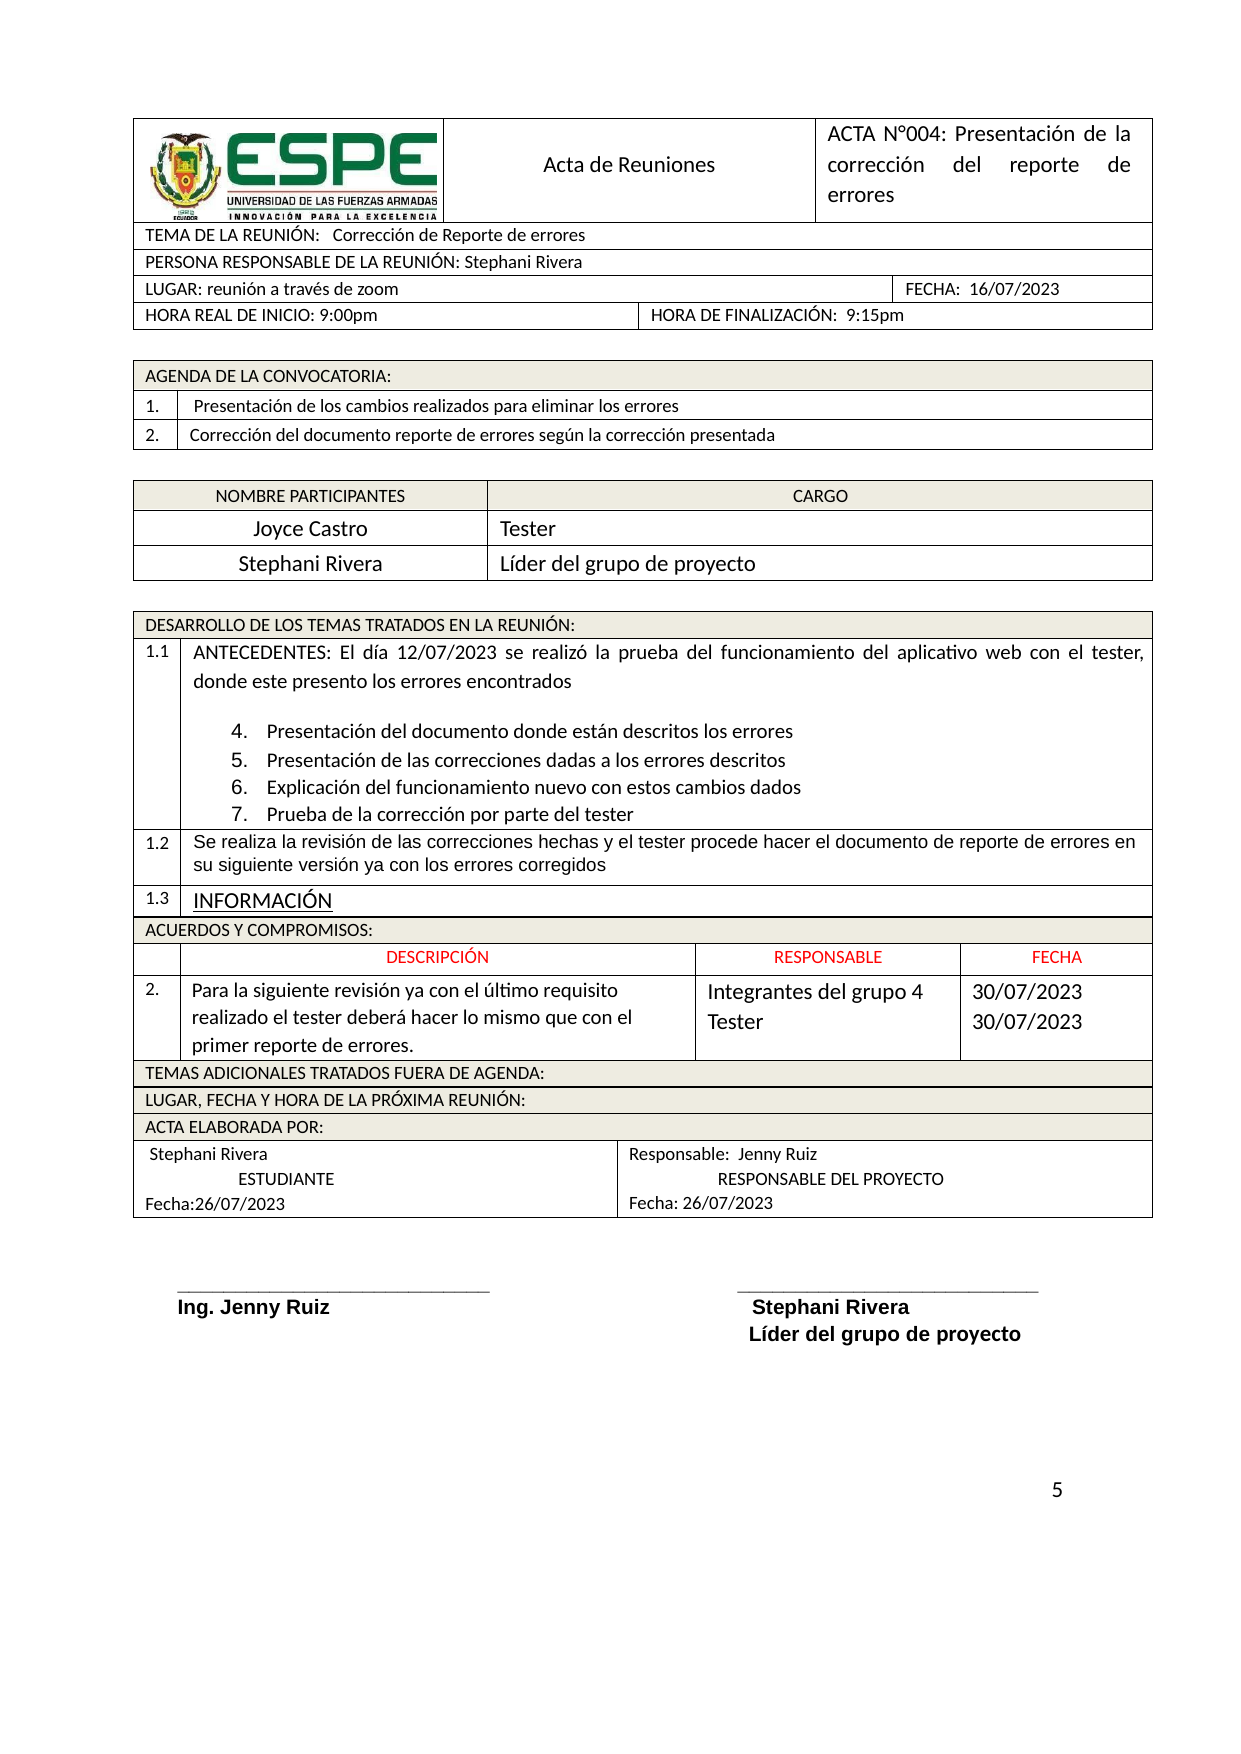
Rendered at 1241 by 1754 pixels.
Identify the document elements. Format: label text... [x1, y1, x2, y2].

table_cell INFORMACIÓN [181, 886, 1152, 916]
table_cell FECHA: 16/07/2023 [893, 276, 1152, 302]
table_cell TEMAS ADICIONALES TRATADOS FUERA DE AGENDA: [134, 1061, 1152, 1086]
text ___________________________ __________________________ [177, 1271, 1063, 1295]
table_header Acta de Reuniones [444, 119, 815, 222]
table_cell LUGAR: reunión a través de zoom [134, 276, 892, 302]
table_cell Corrección del documento reporte de errores según la corrección presentada [178, 420, 1152, 448]
table_cell 2. [134, 420, 177, 448]
table_cell 1.1 [134, 639, 180, 829]
table_header ACTA N°004: Presentación de la corrección del reporte de errores [816, 119, 1152, 222]
table_cell PERSONA RESPONSABLE DE LA REUNIÓN: Stephani Rivera [134, 250, 1152, 275]
table_cell LUGAR, FECHA Y HORA DE LA PRÓXIMA REUNIÓN: [134, 1088, 1152, 1113]
table_header NOMBRE PARTICIPANTES [134, 481, 487, 509]
table_cell ACTA ELABORADA POR: [134, 1114, 1152, 1140]
table_cell Se realiza la revisión de las correcciones hechas y el tester procede hacer el documento de reporte de errores en su siguiente versión ya con los errores corregidos [181, 830, 1152, 884]
picture [150, 133, 437, 220]
table_cell [134, 944, 180, 975]
table_cell TEMA DE LA REUNIÓN: Corrección de Reporte de errores [134, 223, 1152, 249]
table_cell Para la siguiente revisión ya con el último requisito realizado el tester deberá hacer lo mismo que con el primer reporte de errores. [181, 976, 695, 1059]
table_cell DESCRIPCIÓN [181, 944, 695, 975]
table_cell 1. [134, 391, 177, 419]
table_cell Joyce Castro [134, 511, 487, 544]
table_cell Stephani Rivera [134, 546, 487, 579]
table_cell Responsable: Jenny Ruiz RESPONSABLE DEL PROYECTO Fecha: 26/07/2023 [618, 1141, 1152, 1217]
table_header [134, 119, 443, 222]
text Ing. Jenny Ruiz Stephani Rivera [177, 1295, 1063, 1319]
table_cell ACUERDOS Y COMPROMISOS: [134, 918, 1152, 943]
table_cell Presentación de los cambios realizados para eliminar los errores [178, 391, 1152, 419]
table_cell RESPONSABLE [696, 944, 960, 975]
table_cell Stephani Rivera ESTUDIANTE Fecha:26/07/2023 [134, 1141, 617, 1217]
table_cell 1.3 [134, 886, 180, 916]
table_header AGENDA DE LA CONVOCATORIA: [134, 361, 1152, 389]
table_cell ANTECEDENTES: El día 12/07/2023 se realizó la prueba del funcionamiento del aplicativo web con el tester, donde este presento los errores encontrados Presentación del documento donde están descritos los errores Presentación de las correcciones dadas a los errores descritos Explicación del funcionamiento nuevo con estos cambios dados Prueba de la corrección por parte del tester [181, 639, 1152, 829]
table_header DESARROLLO DE LOS TEMAS TRATADOS EN LA REUNIÓN: [134, 612, 1152, 638]
table_cell Líder del grupo de proyecto [488, 546, 1152, 579]
table_cell HORA DE FINALIZACIÓN: 9:15pm [639, 303, 1152, 329]
table_cell 30/07/2023 30/07/2023 [961, 976, 1152, 1059]
table_cell Tester [488, 511, 1152, 544]
table_cell HORA REAL DE INICIO: 9:00pm [134, 303, 638, 329]
table_cell 1.2 [134, 830, 180, 884]
text Líder del grupo de proyecto [177, 1319, 1063, 1347]
table_header CARGO [488, 481, 1152, 509]
table_cell 2. [134, 976, 180, 1059]
table_cell Integrantes del grupo 4 Tester [696, 976, 960, 1059]
table_cell FECHA [961, 944, 1152, 975]
